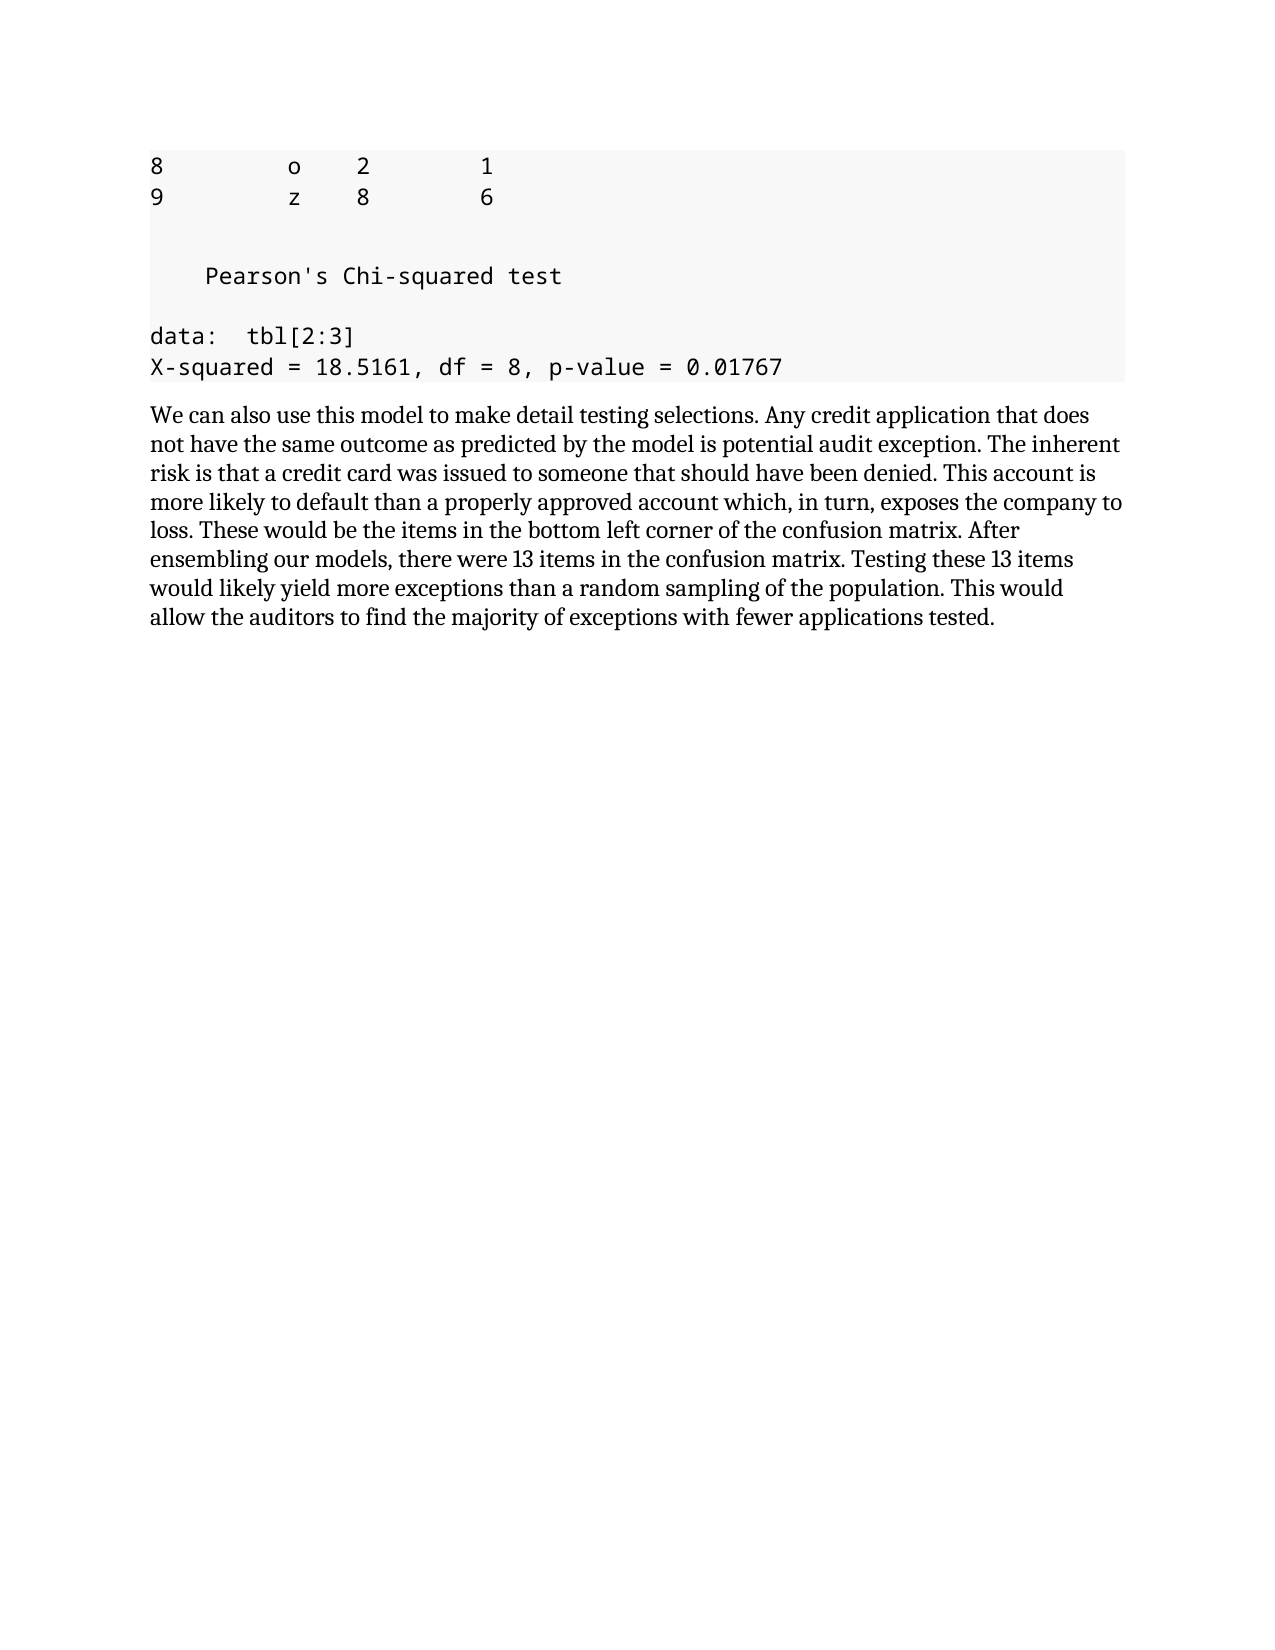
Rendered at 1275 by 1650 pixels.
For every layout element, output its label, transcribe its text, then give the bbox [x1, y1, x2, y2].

text We can also use this model to make detail testing selections. Any credit application that does not have the same outcome as predicted by the model is potential audit exception. The inherent risk is that a credit card was issued to someone that should have been denied. This account is more likely to default than a properly approved account which, in turn, exposes the company to loss. These would be the items in the bottom left corner of the confusion matrix. After ensembling our models, there were 13 items in the confusion matrix. Testing these 13 items would likely yield more exceptions than a random sampling of the population. This would allow the auditors to find the majority of exceptions with fewer applications tested. [150, 401, 1125, 631]
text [150, 150, 1125, 212]
text Pearson's Chi-squared test data: tbl[2:3] X-squared = 18.5161, df = 8, p-value = 0.01767 [150, 231, 1125, 382]
